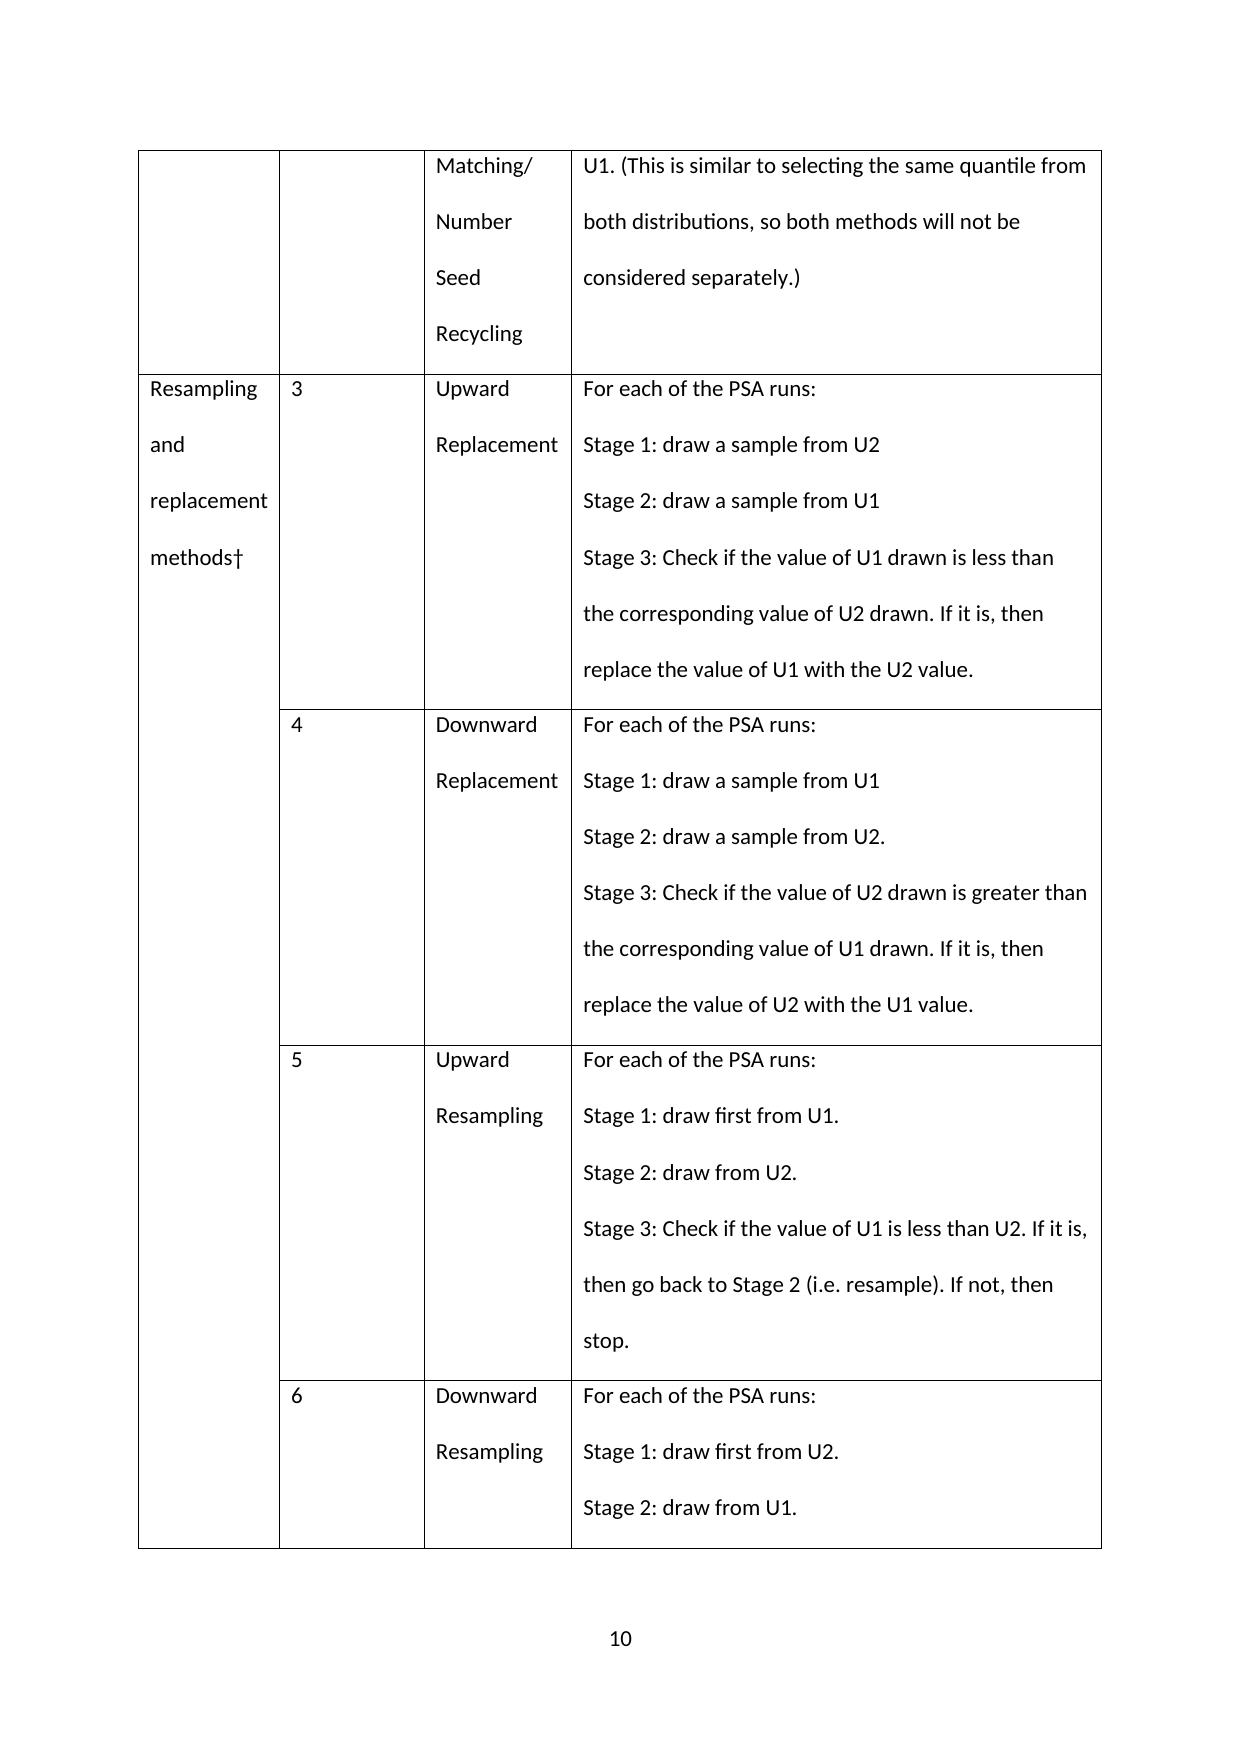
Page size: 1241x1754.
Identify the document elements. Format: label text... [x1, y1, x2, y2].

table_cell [425, 151, 571, 373]
table_cell Resampling and replacement methods† [139, 375, 279, 1547]
table_cell 6 [280, 1381, 424, 1547]
table_cell Upward Resampling [425, 1046, 571, 1380]
table_cell For each of the PSA runs: Stage 1: draw a sample from U2 Stage 2: draw a sample from U1 Stage 3: Check if the value of U1 drawn is less than the corresponding value of U2 drawn. If it is, then replace the value of U1 with the U2 value. [572, 375, 1101, 709]
table_cell Downward Replacement [425, 710, 571, 1044]
table_cell 2 [280, 151, 424, 373]
table_cell 3 [280, 375, 424, 709]
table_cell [572, 151, 1101, 373]
table_cell Upward Replacement [425, 375, 571, 709]
table_cell For each of the PSA runs: Stage 1: draw a sample from U1 Stage 2: draw a sample from U2. Stage 3: Check if the value of U2 drawn is greater than the corresponding value of U1 drawn. If it is, then replace the value of U2 with the U1 value. [572, 710, 1101, 1044]
table_cell 5 [280, 1046, 424, 1380]
table_cell 4 [280, 710, 424, 1044]
table_cell For each of the PSA runs: Stage 1: draw first from U1. Stage 2: draw from U2. Stage 3: Check if the value of U1 is less than U2. If it is, then go back to Stage 2 (i.e. resample). If not, then stop. [572, 1046, 1101, 1380]
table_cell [572, 1381, 1101, 1547]
table_cell Downward Resampling [425, 1381, 571, 1547]
